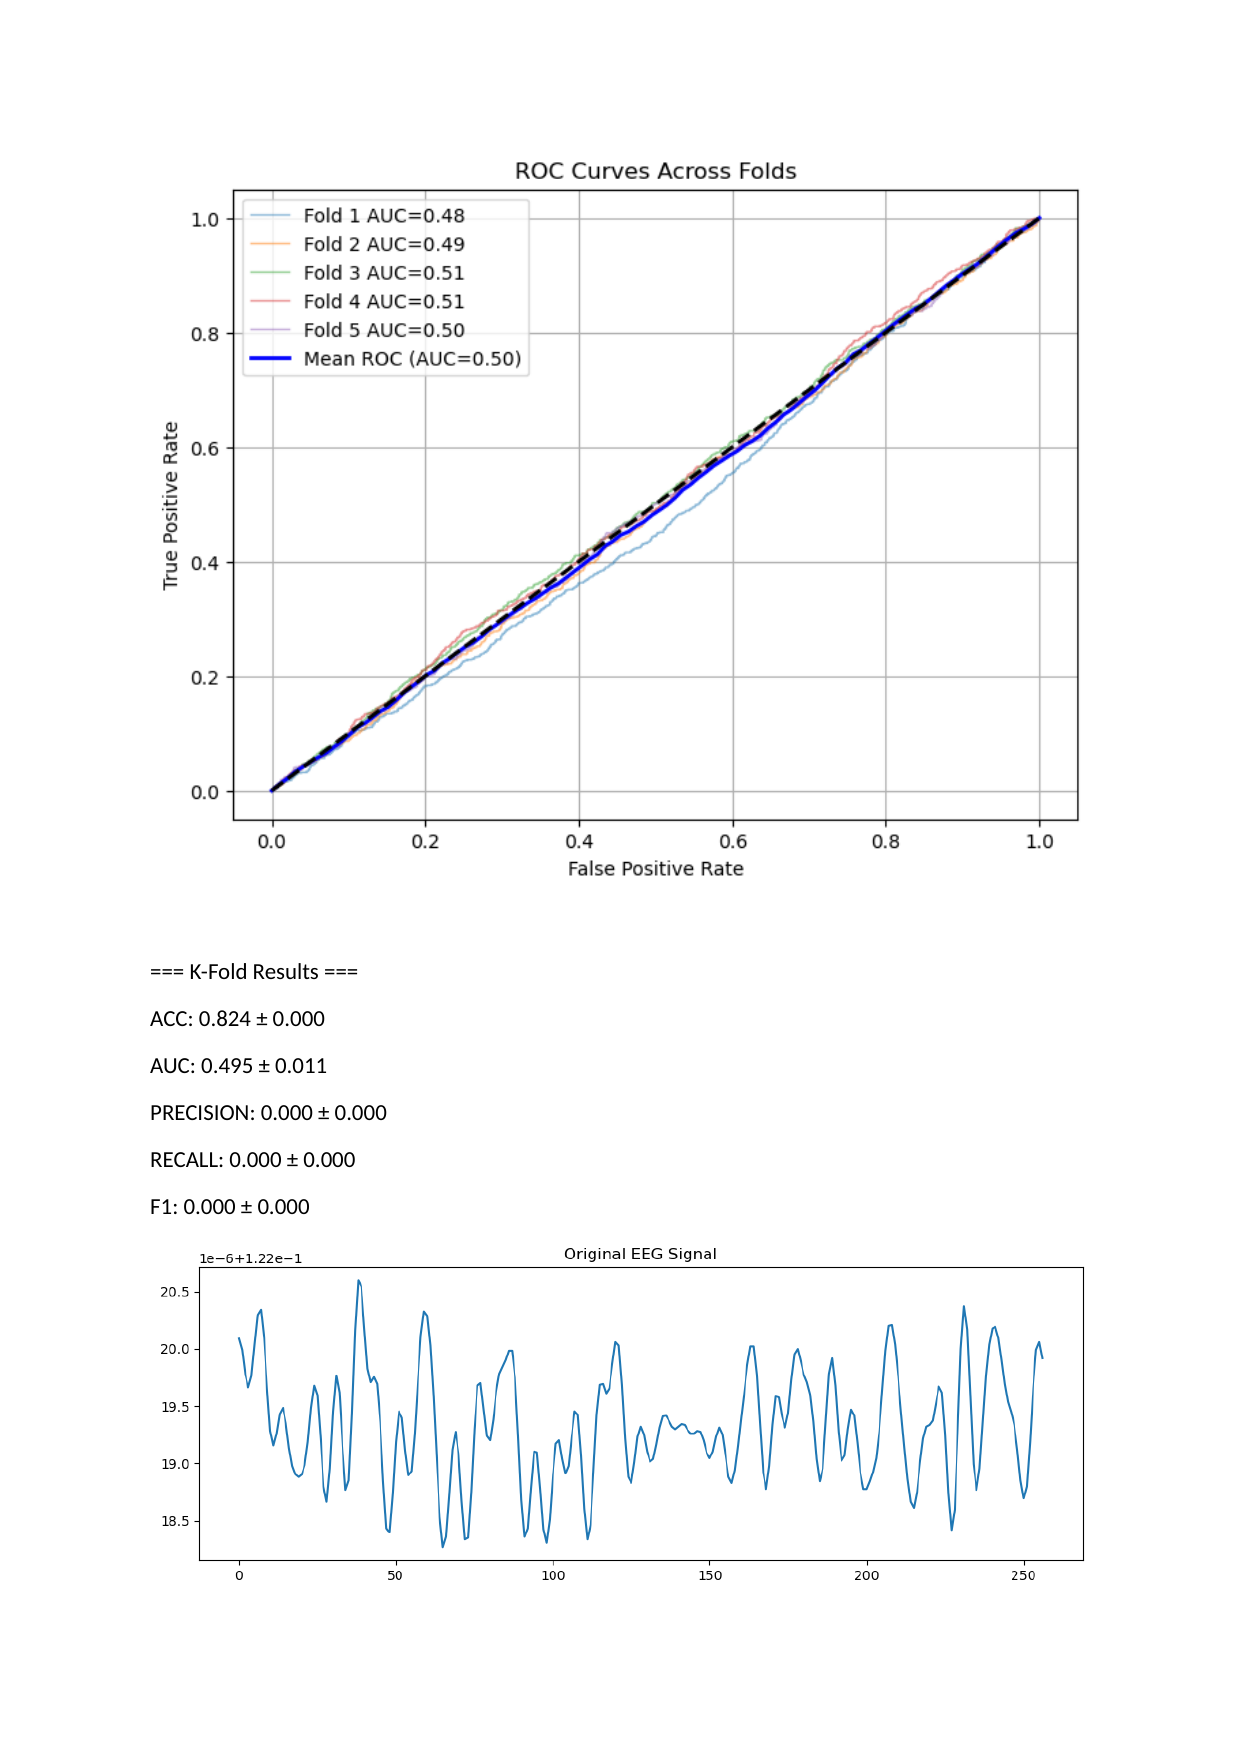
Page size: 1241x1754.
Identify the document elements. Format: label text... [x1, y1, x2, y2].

text AUC: 0.495 ± 0.011 [150, 1051, 1090, 1079]
text F1: 0.000 ± 0.000 [150, 1192, 1090, 1220]
text PRECISION: 0.000 ± 0.000 [150, 1098, 1090, 1126]
text ACC: 0.824 ± 0.000 [150, 1004, 1090, 1032]
text RECALL: 0.000 ± 0.000 [150, 1145, 1090, 1173]
text === K-Fold Results === [150, 957, 1090, 986]
picture [150, 1238, 1091, 1592]
picture [150, 150, 1091, 892]
